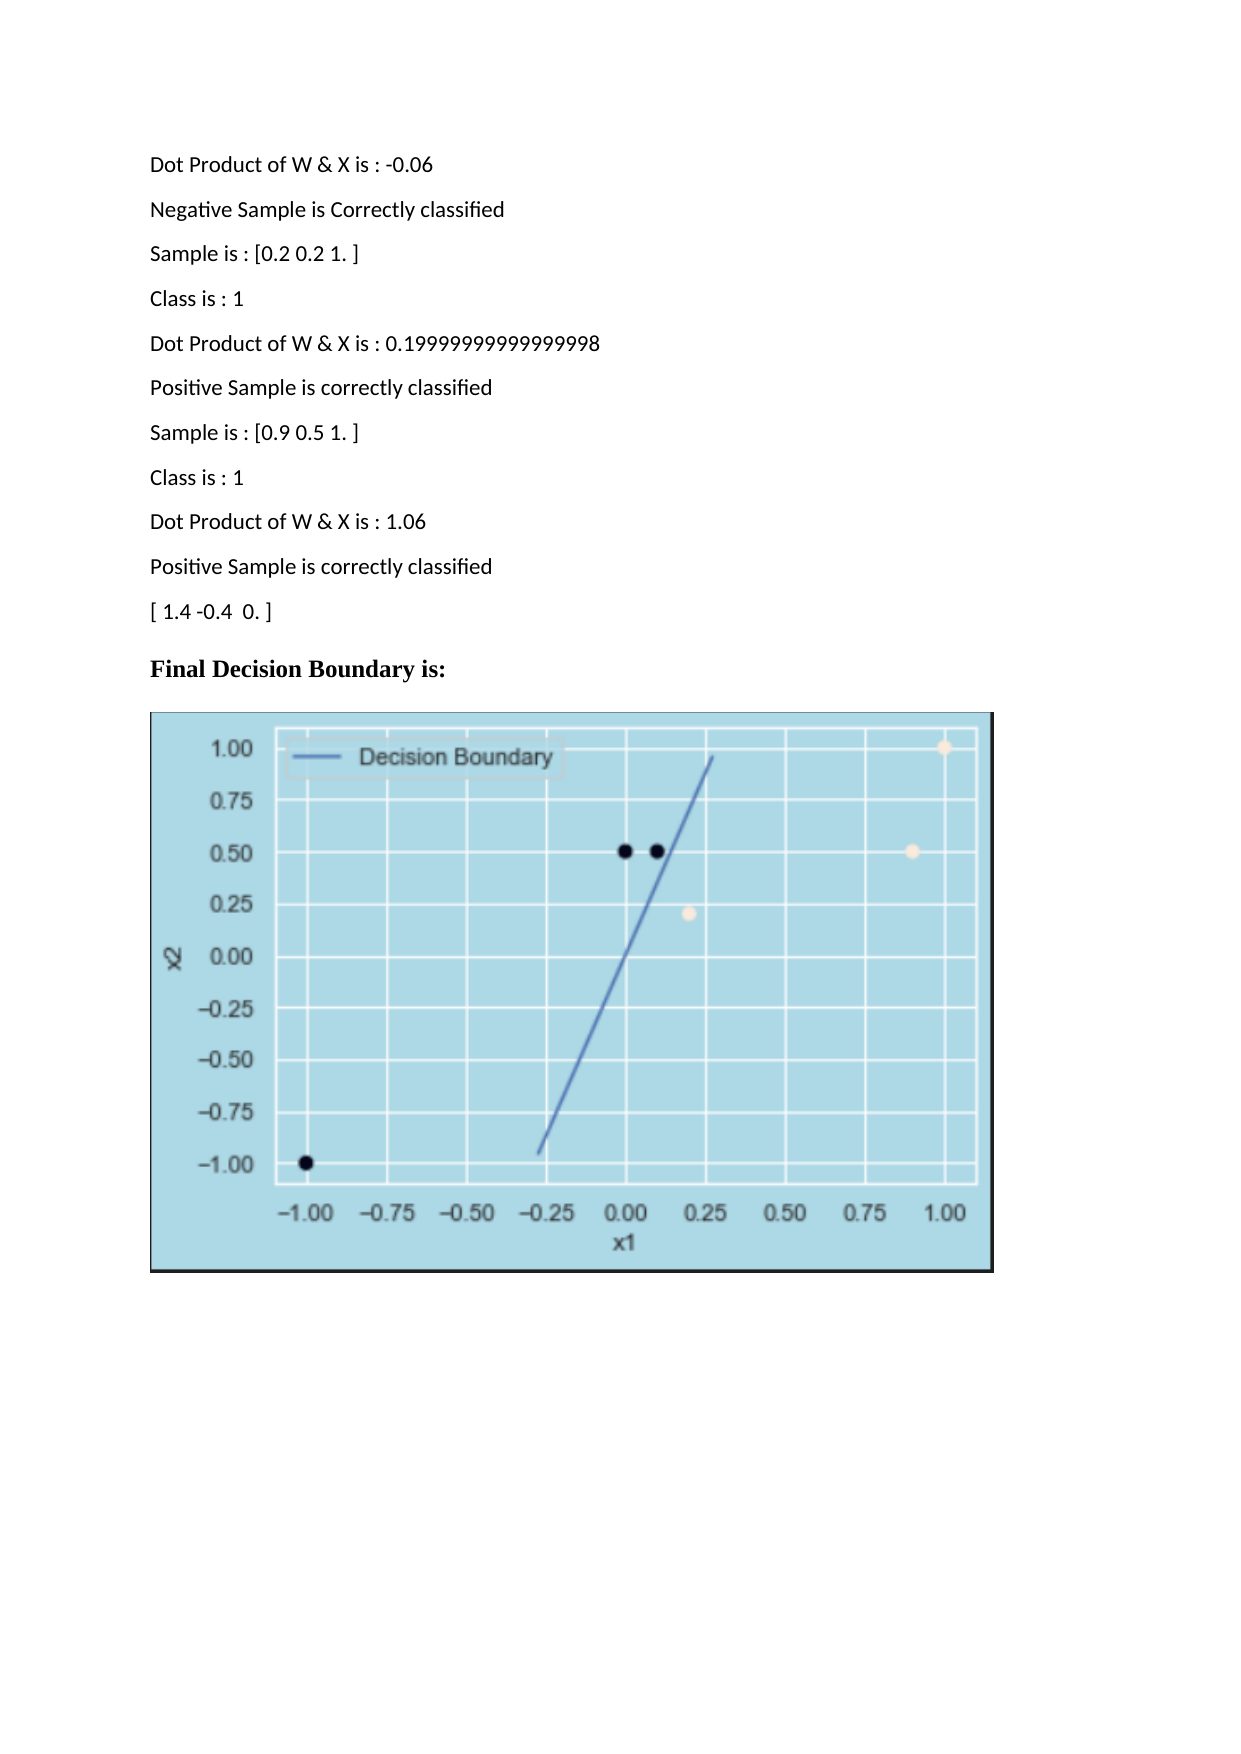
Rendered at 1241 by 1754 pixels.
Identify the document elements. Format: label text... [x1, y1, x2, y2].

text Dot Product of W & X is : 0.19999999999999998 [150, 329, 1090, 357]
text Sample is : [0.2 0.2 1. ] [150, 239, 1090, 267]
text [ 1.4 -0.4 0. ] [150, 597, 1090, 625]
subtitle Final Decision Boundary is: [150, 654, 1090, 683]
text Negative Sample is Correctly classified [150, 195, 1090, 223]
picture [150, 712, 994, 1273]
text Class is : 1 [150, 284, 1090, 312]
text Dot Product of W & X is : -0.06 [150, 150, 1090, 178]
text Class is : 1 [150, 463, 1090, 491]
text Positive Sample is correctly classified [150, 373, 1090, 401]
text Dot Product of W & X is : 1.06 [150, 507, 1090, 536]
text Positive Sample is correctly classified [150, 552, 1090, 580]
text Sample is : [0.9 0.5 1. ] [150, 418, 1090, 446]
